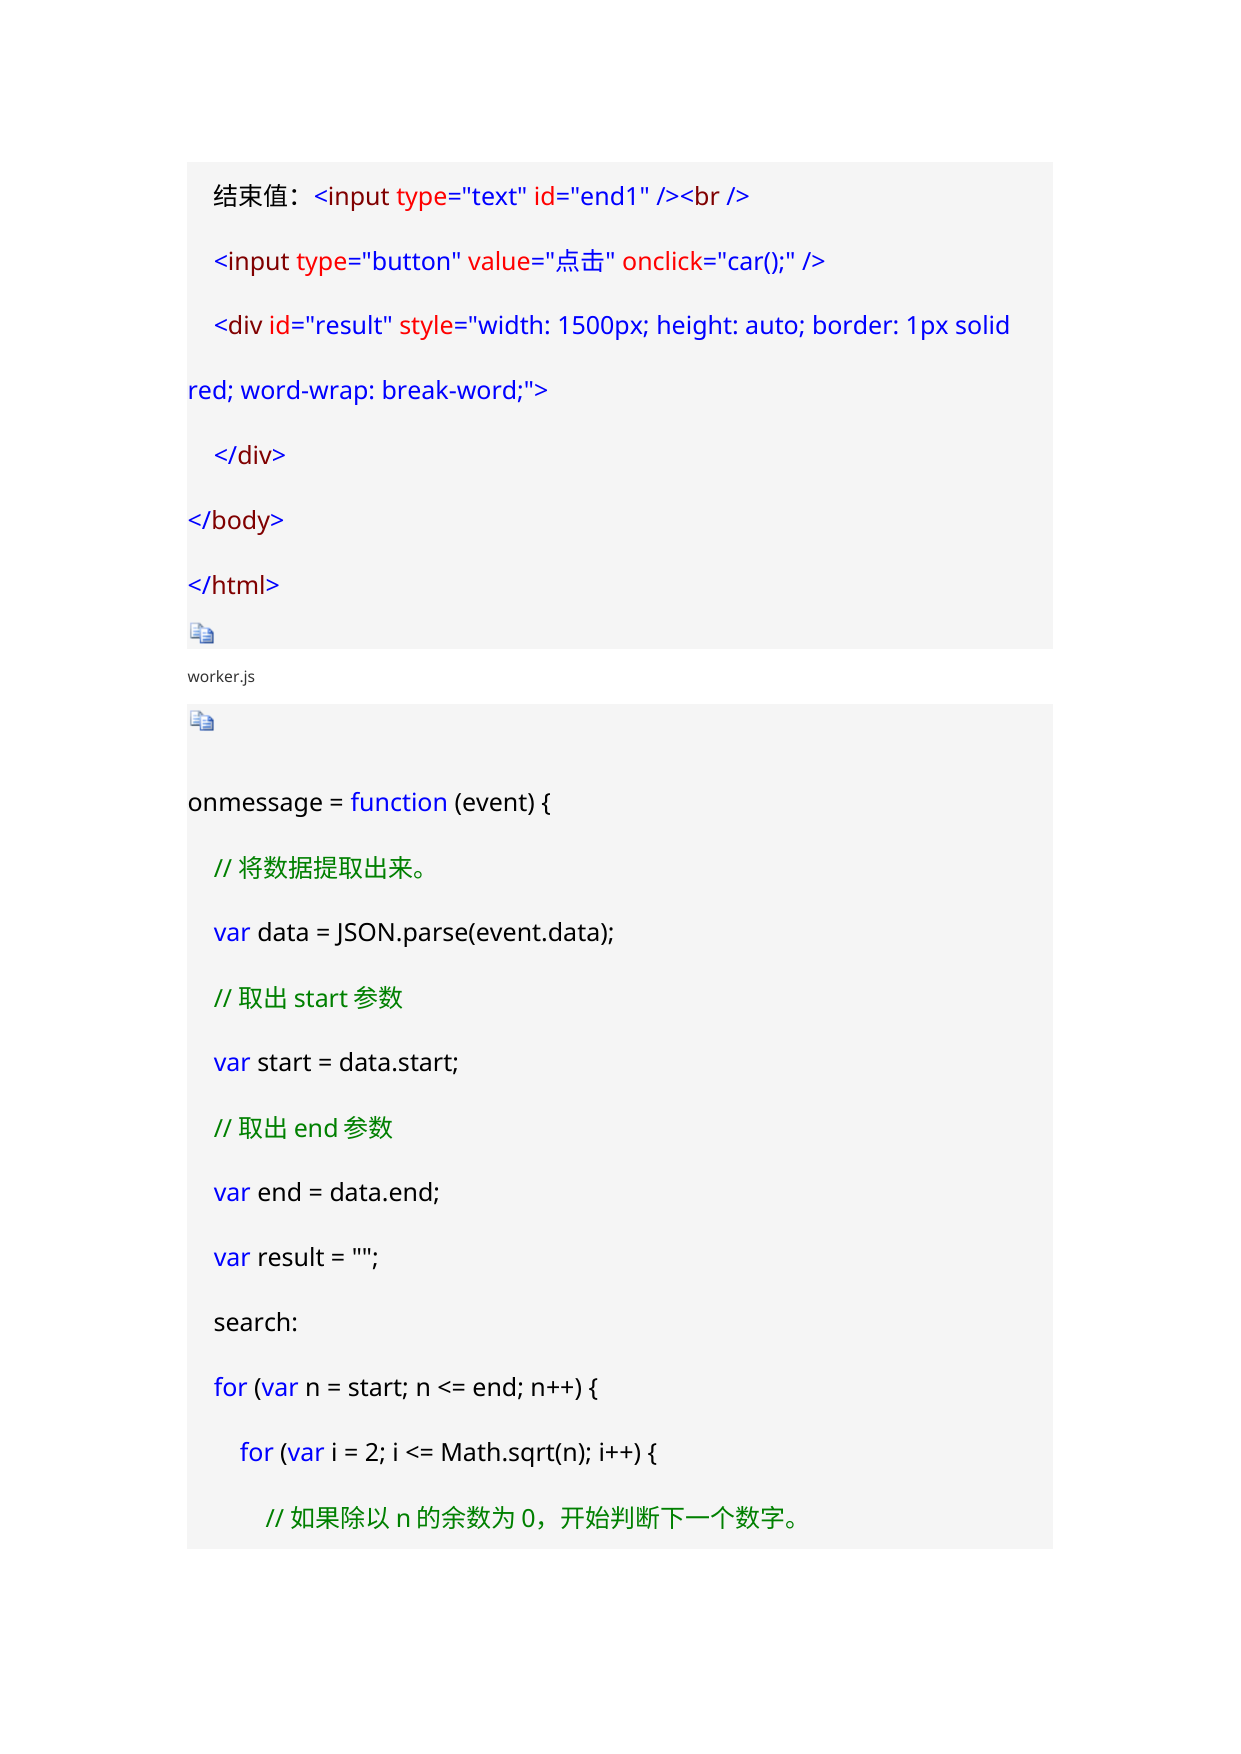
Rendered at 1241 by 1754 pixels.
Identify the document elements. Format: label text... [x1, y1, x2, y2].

text <input type="button" value="点击" onclick="car();" /> [187, 227, 1053, 292]
text </body> [187, 487, 1053, 552]
text </html> [187, 552, 1053, 617]
text worker.js [187, 661, 1053, 693]
picture [187, 617, 219, 649]
text onmessage = function (event) { [187, 769, 1053, 834]
text // 将数据提取出来。 [187, 834, 1053, 899]
text var result = ""; [187, 1224, 1053, 1289]
picture [187, 704, 219, 736]
text var start = data.start; [187, 1029, 1053, 1094]
text <div id="result" style="width: 1500px; height: auto; border: 1px solid red; word-wrap: break-word;"> [187, 292, 1053, 422]
text 结束值：<input type="text" id="end1" /><br /> [187, 162, 1053, 227]
text </div> [187, 422, 1053, 487]
text // 取出start参数 [187, 964, 1053, 1029]
text for (var i = 2; i <= Math.sqrt(n); i++) { [187, 1419, 1053, 1484]
text // 如果除以n的余数为0，开始判断下一个数字。 [187, 1484, 1053, 1549]
text for (var n = start; n <= end; n++) { [187, 1354, 1053, 1419]
text // 取出end参数 [187, 1094, 1053, 1159]
text var end = data.end; [187, 1159, 1053, 1224]
text var data = JSON.parse(event.data); [187, 899, 1053, 964]
text search: [187, 1289, 1053, 1354]
